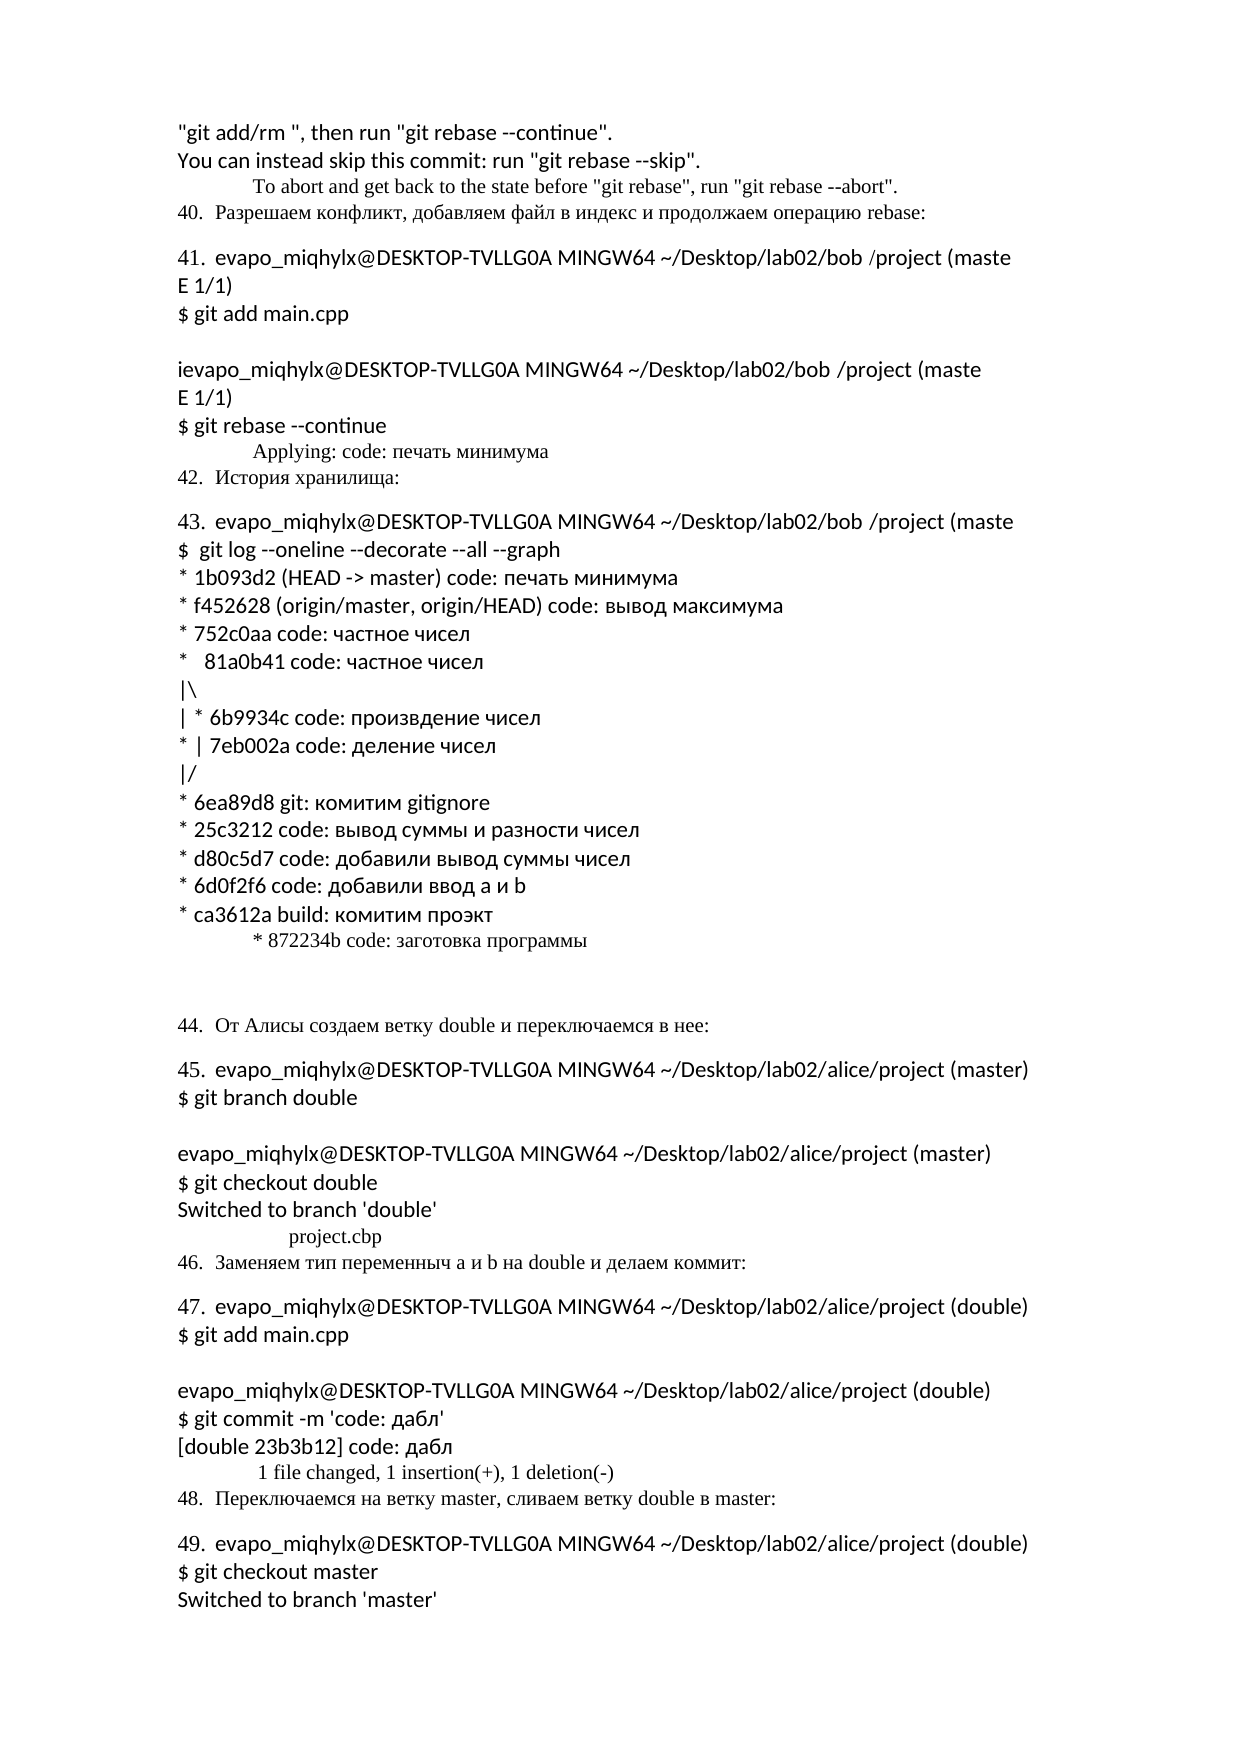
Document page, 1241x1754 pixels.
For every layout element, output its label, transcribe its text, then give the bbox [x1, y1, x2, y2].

text $ git commit -m 'code: дабл' [177, 1404, 1152, 1432]
list evapo_miqhylx@DESKTOP-TVLLG0A MINGW64 ~/Desktop/lab02/alice/project (double) [177, 1529, 1152, 1557]
text * 81a0b41 code: частное чисел [177, 647, 1152, 676]
text ievapo_miqhylx@DESKTOP-TVLLG0A MINGW64 ~/Desktop/lab02/bob /project (maste [177, 355, 1152, 383]
list * 872234b code: заготовка программы [252, 928, 1152, 952]
text "git add/rm ", then run "git rebase --continue". [177, 118, 1152, 146]
text $ git add main.cpp [177, 1320, 1152, 1348]
text | * 6b9934c code: произвдение чисел [177, 703, 1152, 732]
text * 752c0aa code: частное чисел [177, 619, 1152, 647]
text You can instead skip this commit: run "git rebase --skip". [177, 146, 1152, 174]
text * 6d0f2f6 code: добавили ввод a и b [177, 872, 1152, 900]
text |\ [177, 676, 1152, 703]
list evapo_miqhylx@DESKTOP-TVLLG0A MINGW64 ~/Desktop/lab02/bob /project (maste [177, 507, 1152, 535]
list To abort and get back to the state before "git rebase", run "git rebase --abort". [252, 174, 1152, 198]
list Заменяем тип переменныч a и b на double и делаем коммит: [177, 1249, 1152, 1274]
text $ git branch double [177, 1083, 1152, 1112]
text $ git log --oneline --decorate --all --graph [177, 535, 1152, 563]
list Applying: code: печать минимума [252, 439, 1152, 463]
text $ git checkout double [177, 1168, 1152, 1196]
text $ git checkout master [177, 1557, 1152, 1585]
text * ca3612a build: комитим проэкт [177, 900, 1152, 928]
text $ git add main.cpp [177, 299, 1152, 327]
text * 6ea89d8 git: комитим gitignore [177, 788, 1152, 816]
text E 1/1) [177, 271, 1152, 299]
list История хранилища: [177, 465, 1152, 489]
list project.cbp [252, 1224, 1152, 1248]
text E 1/1) [177, 383, 1152, 411]
text $ git rebase --continue [177, 411, 1152, 439]
text * 1b093d2 (HEAD -> master) code: печать минимума [177, 563, 1152, 591]
list evapo_miqhylx@DESKTOP-TVLLG0A MINGW64 ~/Desktop/lab02/alice/project (double) [177, 1292, 1152, 1320]
text Switched to branch 'double' [177, 1196, 1152, 1224]
text evapo_miqhylx@DESKTOP-TVLLG0A MINGW64 ~/Desktop/lab02/alice/project (double) [177, 1376, 1152, 1404]
text * f452628 (origin/master, origin/HEAD) code: вывод максимума [177, 591, 1152, 619]
text * | 7eb002a code: деление чисел [177, 732, 1152, 759]
text |/ [177, 759, 1152, 788]
list Переключаемся на ветку master, сливаем ветку double в master: [177, 1486, 1152, 1510]
text [double 23b3b12] code: дабл [177, 1432, 1152, 1460]
text Switched to branch 'master' [177, 1585, 1152, 1613]
list 1 file changed, 1 insertion(+), 1 deletion(-) [252, 1460, 1152, 1484]
list evapo_miqhylx@DESKTOP-TVLLG0A MINGW64 ~/Desktop/lab02/alice/project (master) [177, 1056, 1152, 1083]
list От Алисы создаем ветку double и переключаемся в нее: [177, 1013, 1152, 1037]
list Разрешаем конфликт, добавляем файл в индекс и продолжаем операцию rebase: [177, 200, 1152, 224]
list evapo_miqhylx@DESKTOP-TVLLG0A MINGW64 ~/Desktop/lab02/bob /project (maste [177, 243, 1152, 271]
text * d80c5d7 code: добавили вывод суммы чисел [177, 844, 1152, 872]
text * 25c3212 code: вывод суммы и разности чисел [177, 816, 1152, 844]
text evapo_miqhylx@DESKTOP-TVLLG0A MINGW64 ~/Desktop/lab02/alice/project (master) [177, 1139, 1152, 1168]
